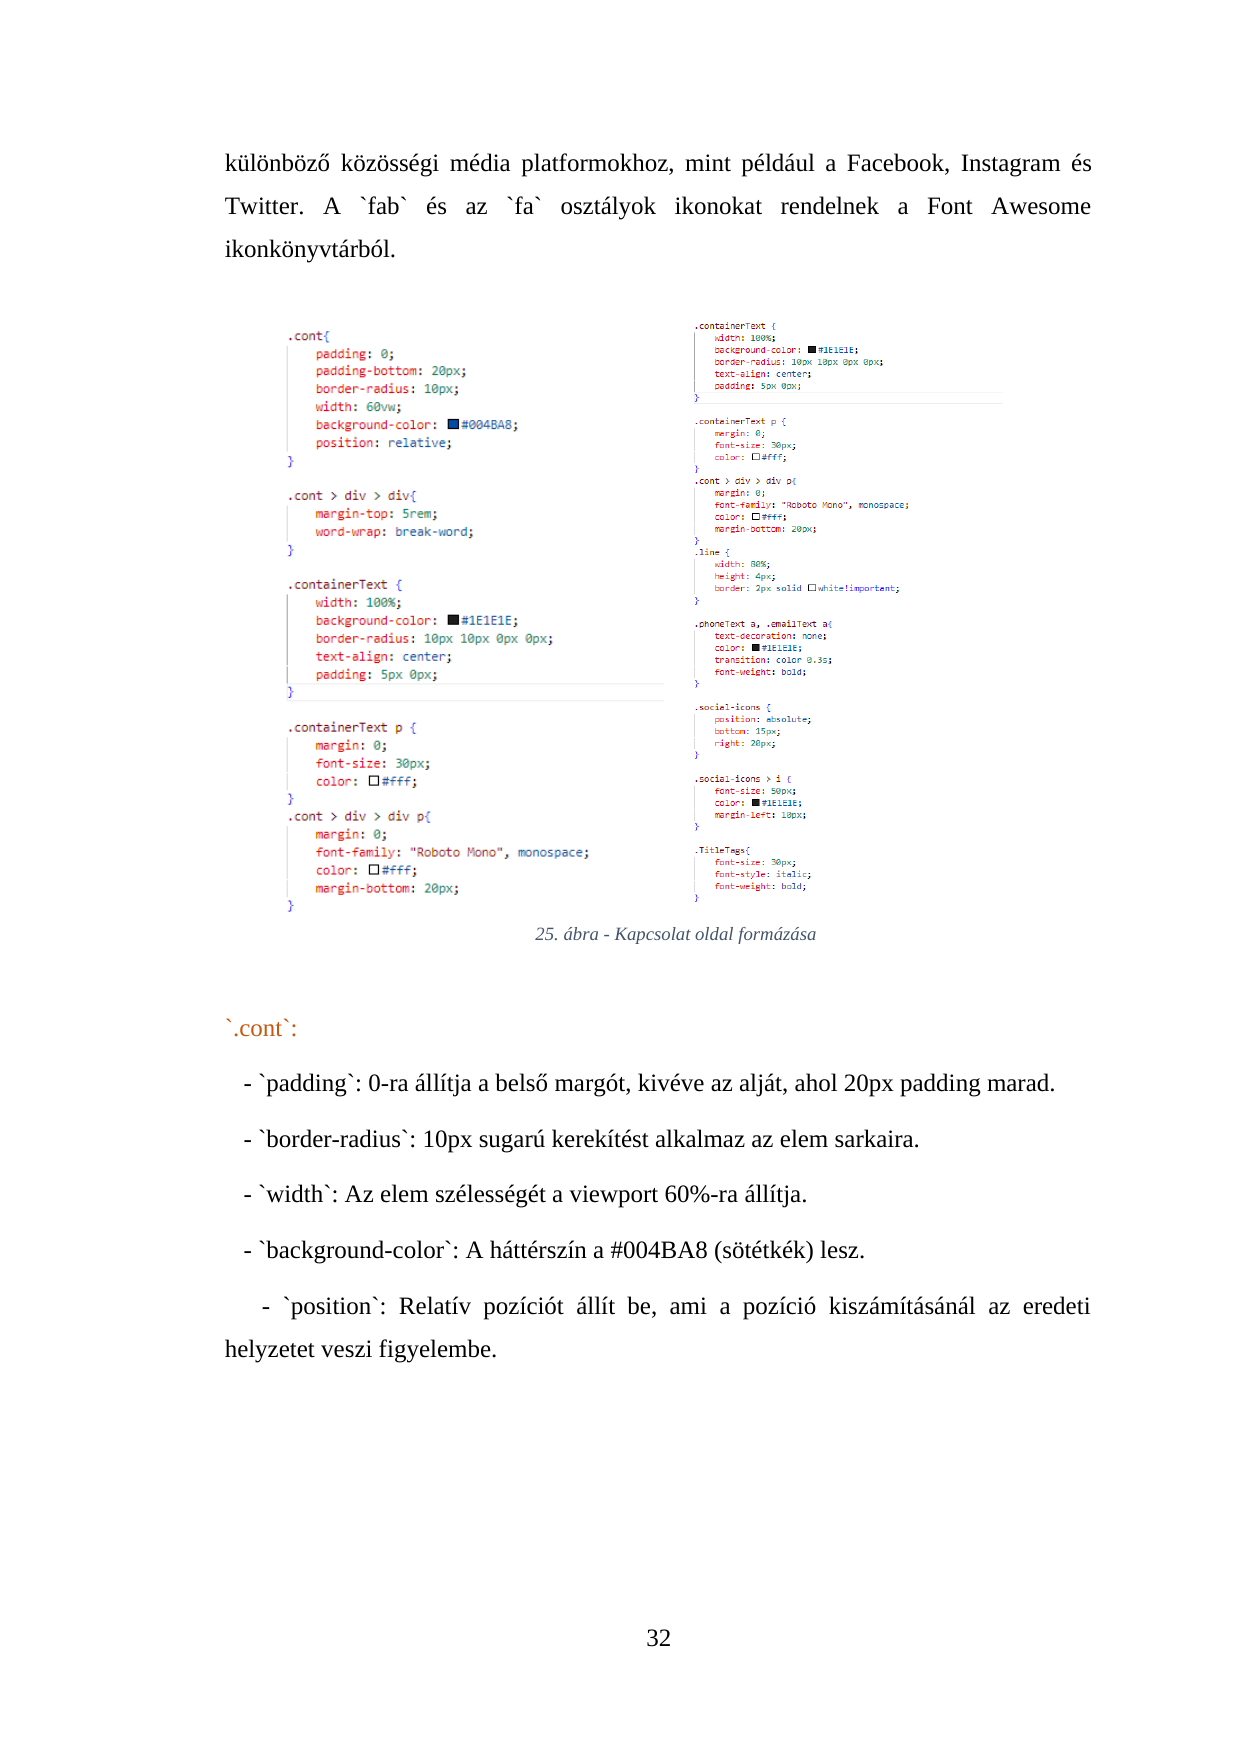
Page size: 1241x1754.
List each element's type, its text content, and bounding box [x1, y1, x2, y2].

text - `width`: Az elem szélességét a viewport 60%-ra állítja. [224, 1179, 1092, 1208]
picture [281, 329, 664, 914]
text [224, 148, 1092, 263]
text - `padding`: 0-ra állítja a belső margót, kivéve az alját, ahol 20px padding marad. [224, 1068, 1092, 1097]
text `.cont`: [224, 1013, 1092, 1041]
text - `border-radius`: 10px sugarú kerekítést alkalmaz az elem sarkaira. [224, 1124, 1092, 1153]
picture [688, 320, 1003, 916]
text - `position`: Relatív pozíciót állít be, ami a pozíció kiszámításánál az eredeti helyzetet veszi figyelembe. [224, 1291, 1092, 1363]
text - `background-color`: A háttérszín a #004BA8 (sötétkék) lesz. [224, 1235, 1092, 1264]
